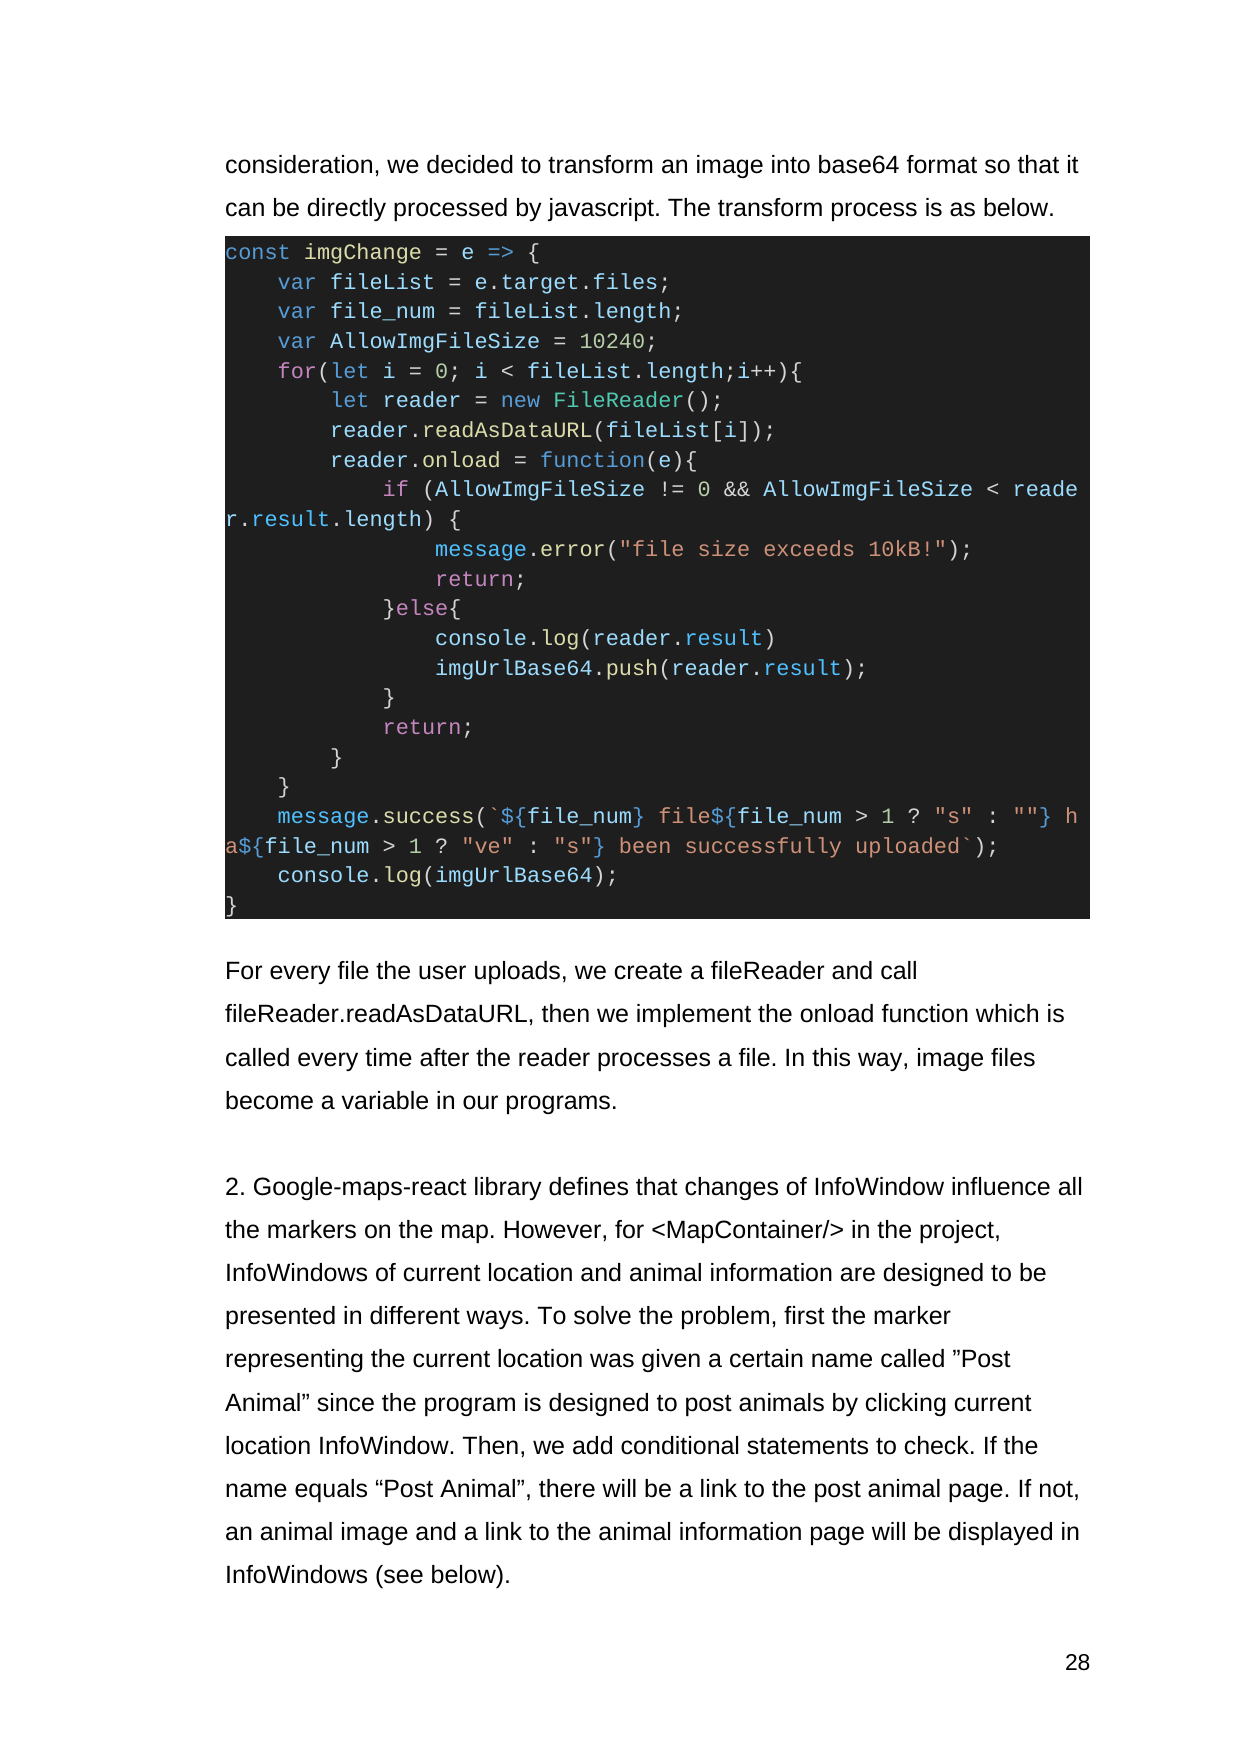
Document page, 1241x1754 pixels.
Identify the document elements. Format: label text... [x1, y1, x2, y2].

list message.success(`${file_num} file${file_num > 1 ? "s" : ""} ha${file_num > 1 ? "ve" : "s"} been successfully uploaded`); [225, 800, 1090, 860]
list if (AllowImgFileSize != 0 && AllowImgFileSize < reader.result.length) { [225, 474, 1090, 533]
list return; [225, 563, 1090, 592]
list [187, 150, 1090, 222]
list console.log(imgUrlBase64); [225, 860, 1090, 889]
list console.log(reader.result) [225, 622, 1090, 652]
list } [225, 771, 1090, 800]
list var fileList = e.target.files; [225, 266, 1090, 296]
list for(let i = 0; i < fileList.length;i++){ [225, 355, 1090, 385]
text 2. Google-maps-react library defines that changes of InfoWindow influence all the markers on the map. However, for <MapContainer/> in the project, InfoWindows of current location and animal information are designed to be presented in different ways. To solve the problem, first the marker representing the current location was given a certain name called ”Post Animal” since the program is designed to post animals by clicking current location InfoWindow. Then, we add conditional statements to check. If the name equals “Post Animal”, there will be a link to the post animal page. If not, an animal image and a link to the animal information page will be displayed in InfoWindows (see below). [225, 1172, 1090, 1589]
list return; [225, 711, 1090, 741]
list } [225, 889, 1090, 919]
list var file_num = fileList.length; [225, 296, 1090, 325]
list var AllowImgFileSize = 10240; [225, 325, 1090, 355]
list message.error("file size exceeds 10kB!"); [225, 533, 1090, 563]
list reader.onload = function(e){ [225, 444, 1090, 474]
list const imgChange = e => { [225, 236, 1090, 266]
list } [225, 741, 1090, 771]
text For every file the user uploads, we create a fileReader and call fileReader.readAsDataURL, then we implement the onload function which is called every time after the reader processes a file. In this way, image files become a variable in our programs. [225, 956, 1090, 1114]
list } [225, 682, 1090, 711]
list }else{ [225, 592, 1090, 622]
list reader.readAsDataURL(fileList[i]); [225, 414, 1090, 444]
list imgUrlBase64.push(reader.result); [225, 652, 1090, 682]
list let reader = new FileReader(); [225, 385, 1090, 414]
